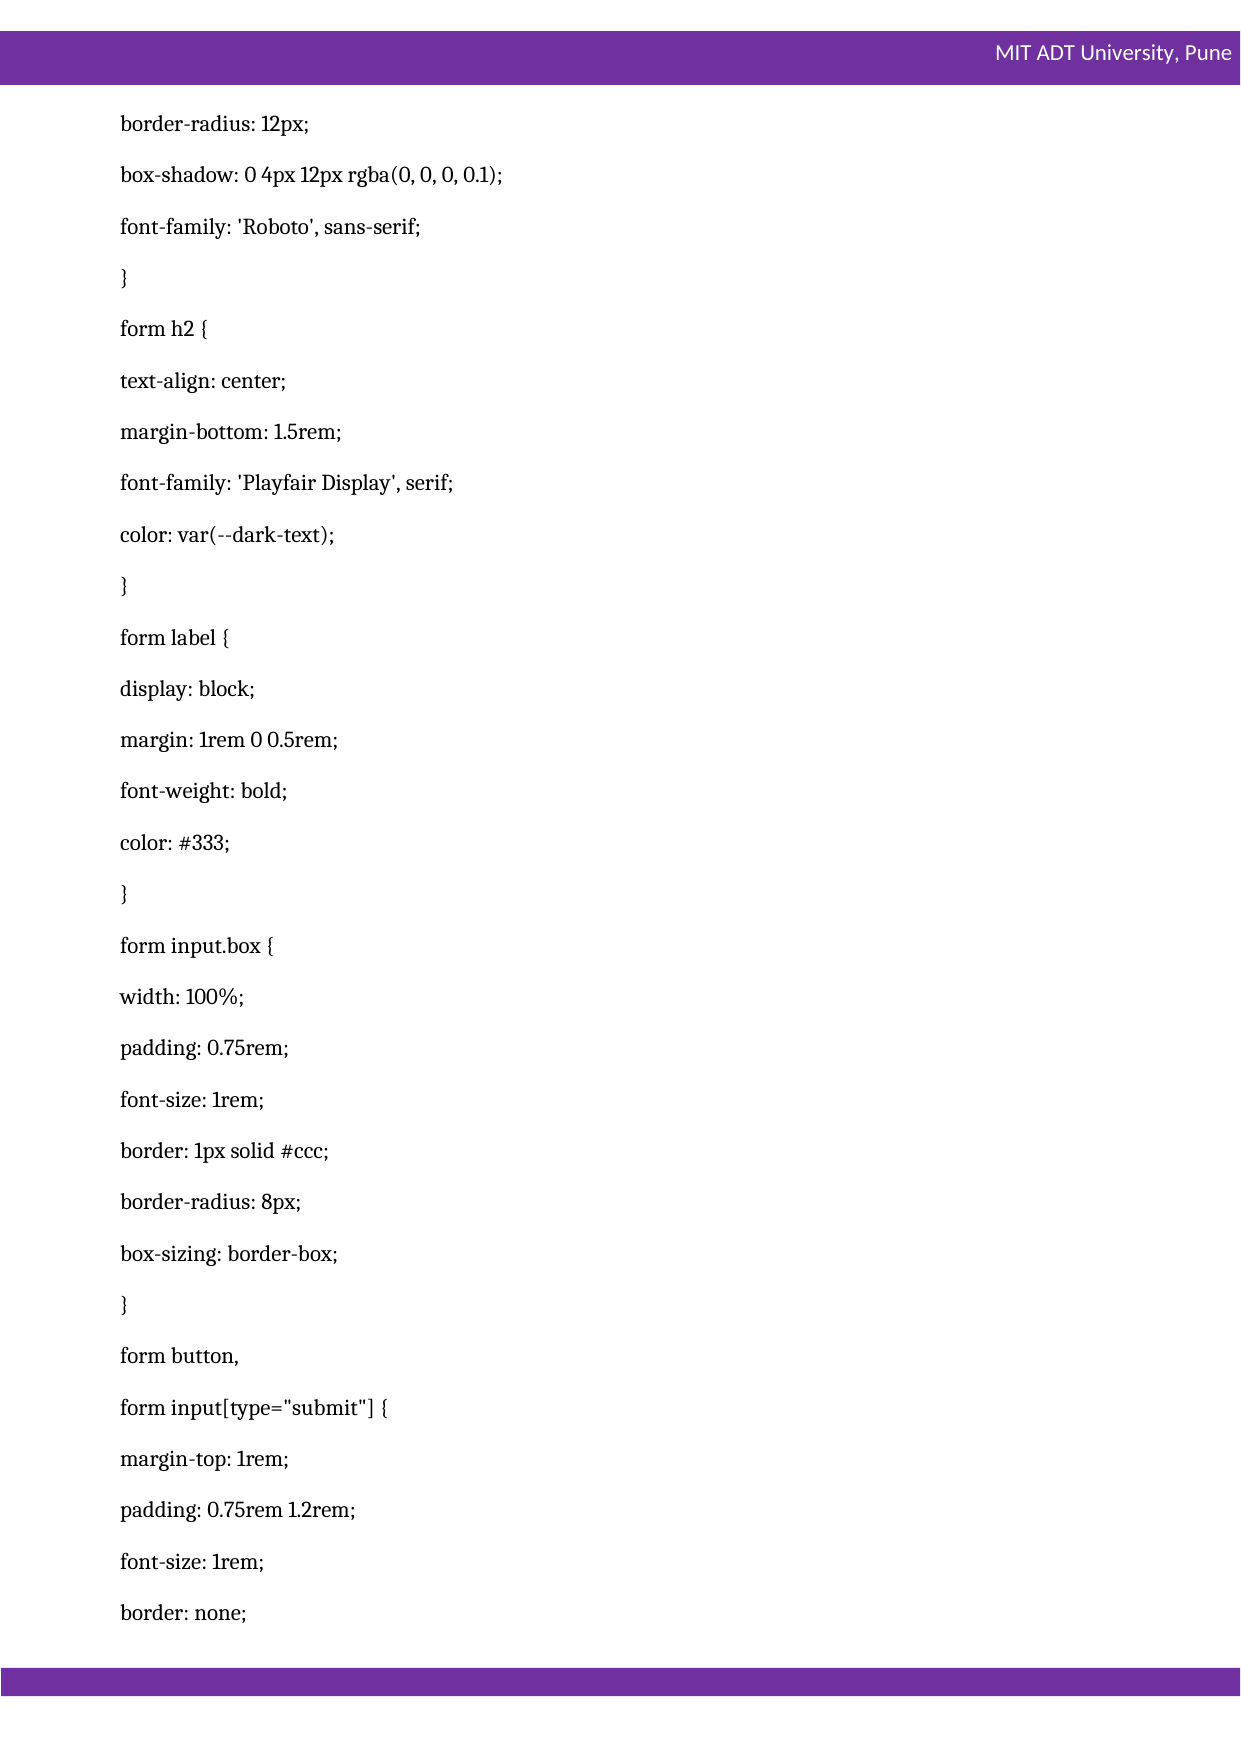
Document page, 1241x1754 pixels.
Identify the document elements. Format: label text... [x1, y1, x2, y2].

text font-weight: bold; [120, 778, 1195, 805]
text padding: 0.75rem; [120, 1035, 1195, 1061]
text font-family: 'Roboto', sans-serif; [120, 213, 1195, 240]
text box-shadow: 0 4px 12px rgba(0, 0, 0, 0.1); [120, 162, 1195, 188]
text font-size: 1rem; [120, 1086, 1195, 1113]
text form button, [120, 1343, 1195, 1369]
text form h2 { [120, 316, 1195, 342]
text form input[type="submit"] { [120, 1394, 1195, 1421]
text } [120, 265, 1195, 291]
text border: none; [120, 1600, 1195, 1626]
text text-align: center; [120, 367, 1195, 394]
text margin-top: 1rem; [120, 1446, 1195, 1472]
text width: 100%; [120, 984, 1195, 1010]
text margin-bottom: 1.5rem; [120, 419, 1195, 445]
text } [120, 881, 1195, 907]
text font-family: 'Playfair Display', serif; [120, 470, 1195, 497]
text color: #333; [120, 830, 1195, 856]
text } [120, 1292, 1195, 1318]
text padding: 0.75rem 1.2rem; [120, 1497, 1195, 1524]
text font-size: 1rem; [120, 1549, 1195, 1575]
text border: 1px solid #ccc; [120, 1138, 1195, 1164]
text display: block; [120, 676, 1195, 702]
text box-sizing: border-box; [120, 1241, 1195, 1267]
text } [120, 573, 1195, 599]
text margin: 1rem 0 0.5rem; [120, 727, 1195, 753]
text form input.box { [120, 932, 1195, 959]
text color: var(--dark-text); [120, 522, 1195, 548]
text border-radius: 8px; [120, 1189, 1195, 1216]
text form label { [120, 624, 1195, 651]
text border-radius: 12px; [120, 111, 1195, 137]
